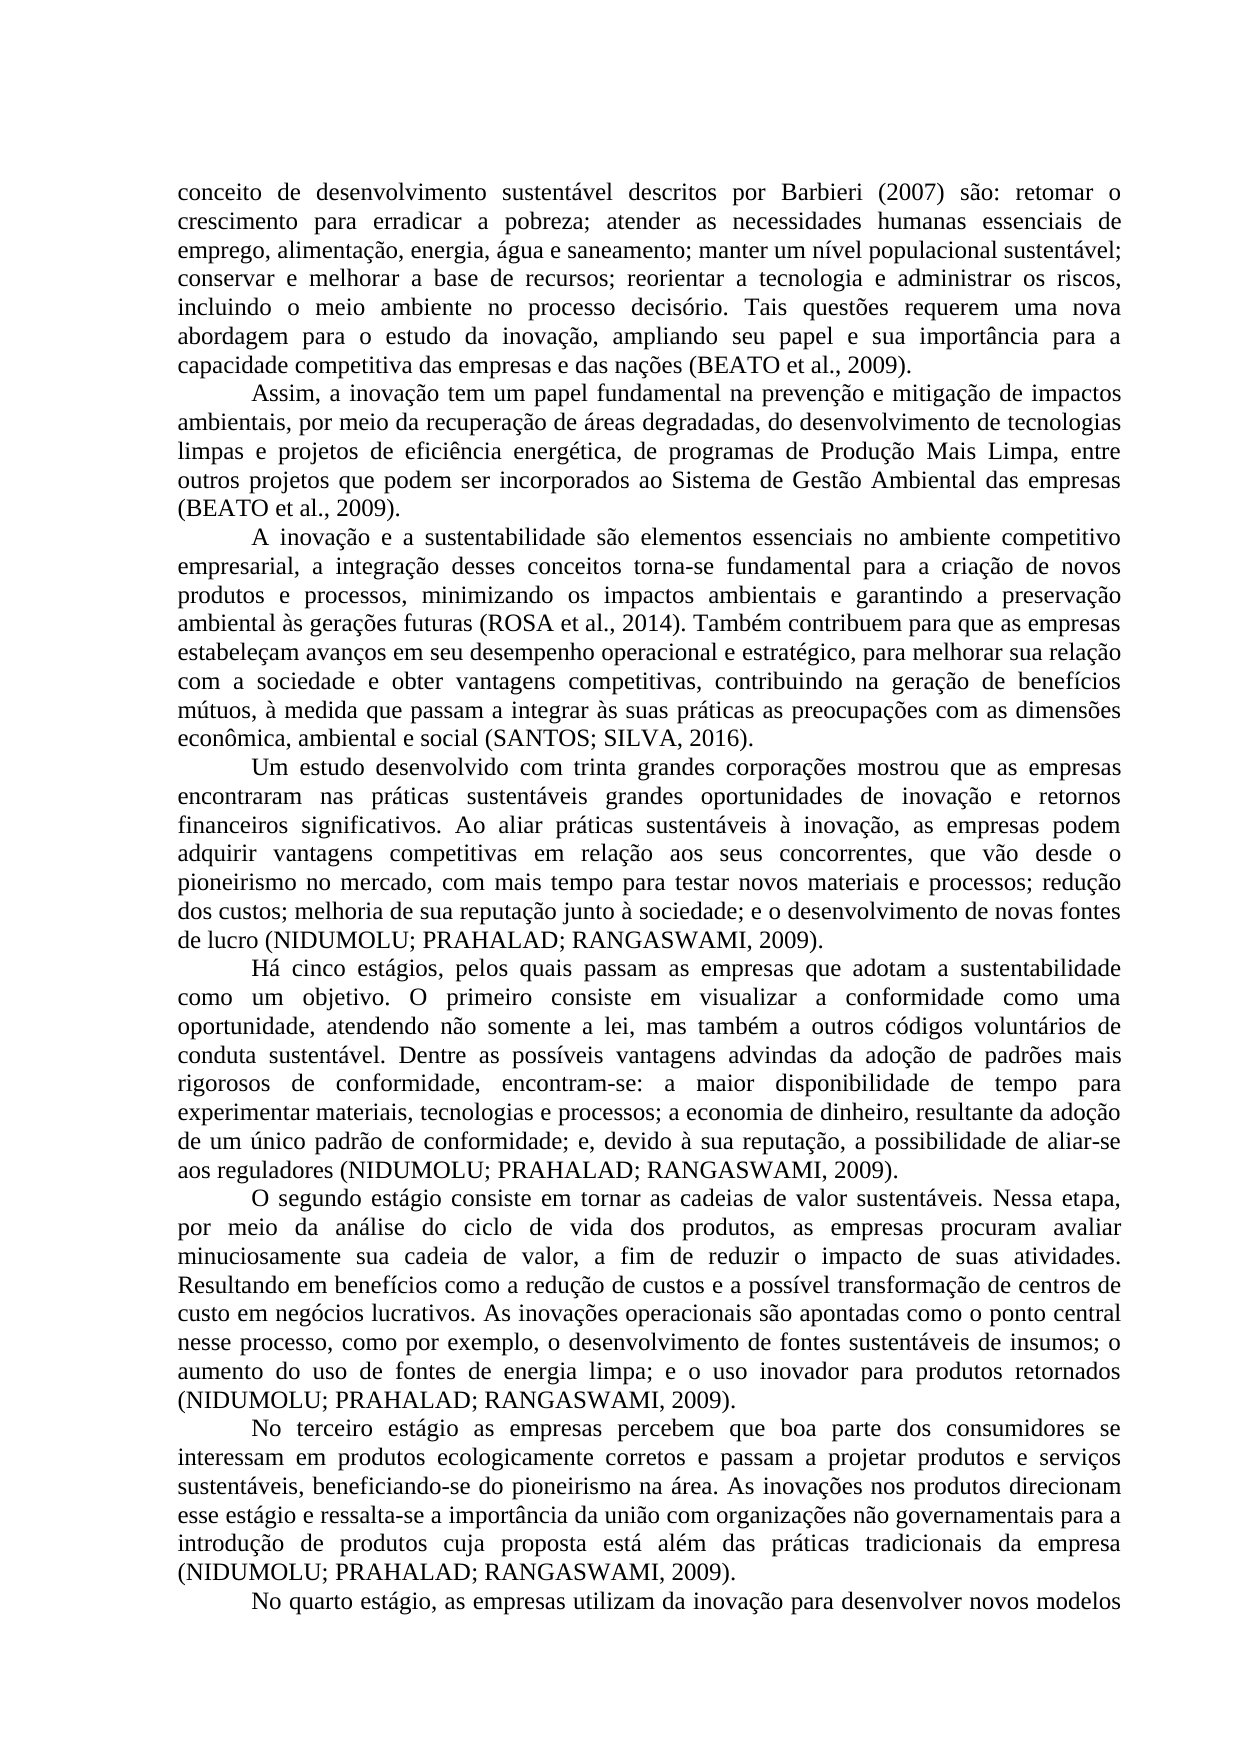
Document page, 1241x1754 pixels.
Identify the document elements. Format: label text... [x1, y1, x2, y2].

text Um estudo desenvolvido com trinta grandes corporações mostrou que as empresas encontraram nas práticas sustentáveis grandes oportunidades de inovação e retornos financeiros significativos. Ao aliar práticas sustentáveis à inovação, as empresas podem adquirir vantagens competitivas em relação aos seus concorrentes, que vão desde o pioneirismo no mercado, com mais tempo para testar novos materiais e processos; redução dos custos; melhoria de sua reputação junto à sociedade; e o desenvolvimento de novas fontes de lucro (NIDUMOLU; PRAHALAD; RANGASWAMI, 2009). [177, 752, 1122, 953]
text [177, 1586, 1122, 1615]
text O segundo estágio consiste em tornar as cadeias de valor sustentáveis. Nessa etapa, por meio da análise do ciclo de vida dos produtos, as empresas procuram avaliar minuciosamente sua cadeia de valor, a fim de reduzir o impacto de suas atividades. Resultando em benefícios como a redução de custos e a possível transformação de centros de custo em negócios lucrativos. As inovações operacionais são apontadas como o ponto central nesse processo, como por exemplo, o desenvolvimento de fontes sustentáveis de insumos; o aumento do uso de fontes de energia limpa; e o uso inovador para produtos retornados (NIDUMOLU; PRAHALAD; RANGASWAMI, 2009). [177, 1183, 1122, 1413]
text No terceiro estágio as empresas percebem que boa parte dos consumidores se interessam em produtos ecologicamente corretos e passam a projetar produtos e serviços sustentáveis, beneficiando-se do pioneirismo na área. As inovações nos produtos direcionam esse estágio e ressalta-se a importância da união com organizações não governamentais para a introdução de produtos cuja proposta está além das práticas tradicionais da empresa (NIDUMOLU; PRAHALAD; RANGASWAMI, 2009). [177, 1413, 1122, 1586]
text Há cinco estágios, pelos quais passam as empresas que adotam a sustentabilidade como um objetivo. O primeiro consiste em visualizar a conformidade como uma oportunidade, atendendo não somente a lei, mas também a outros códigos voluntários de conduta sustentável. Dentre as possíveis vantagens advindas da adoção de padrões mais rigorosos de conformidade, encontram-se: a maior disponibilidade de tempo para experimentar materiais, tecnologias e processos; a economia de dinheiro, resultante da adoção de um único padrão de conformidade; e, devido à sua reputação, a possibilidade de aliar-se aos reguladores (NIDUMOLU; PRAHALAD; RANGASWAMI, 2009). [177, 953, 1122, 1183]
text Assim, a inovação tem um papel fundamental na prevenção e mitigação de impactos ambientais, por meio da recuperação de áreas degradadas, do desenvolvimento de tecnologias limpas e projetos de eficiência energética, de programas de Produção Mais Limpa, entre outros projetos que podem ser incorporados ao Sistema de Gestão Ambiental das empresas (BEATO et al., 2009). [177, 378, 1122, 522]
text A inovação e a sustentabilidade são elementos essenciais no ambiente competitivo empresarial, a integração desses conceitos torna-se fundamental para a criação de novos produtos e processos, minimizando os impactos ambientais e garantindo a preservação ambiental às gerações futuras (ROSA et al., 2014). Também contribuem para que as empresas estabeleçam avanços em seu desempenho operacional e estratégico, para melhorar sua relação com a sociedade e obter vantagens competitivas, contribuindo na geração de benefícios mútuos, à medida que passam a integrar às suas práticas as preocupações com as dimensões econômica, ambiental e social (SANTOS; SILVA, 2016). [177, 522, 1122, 752]
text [177, 177, 1122, 378]
